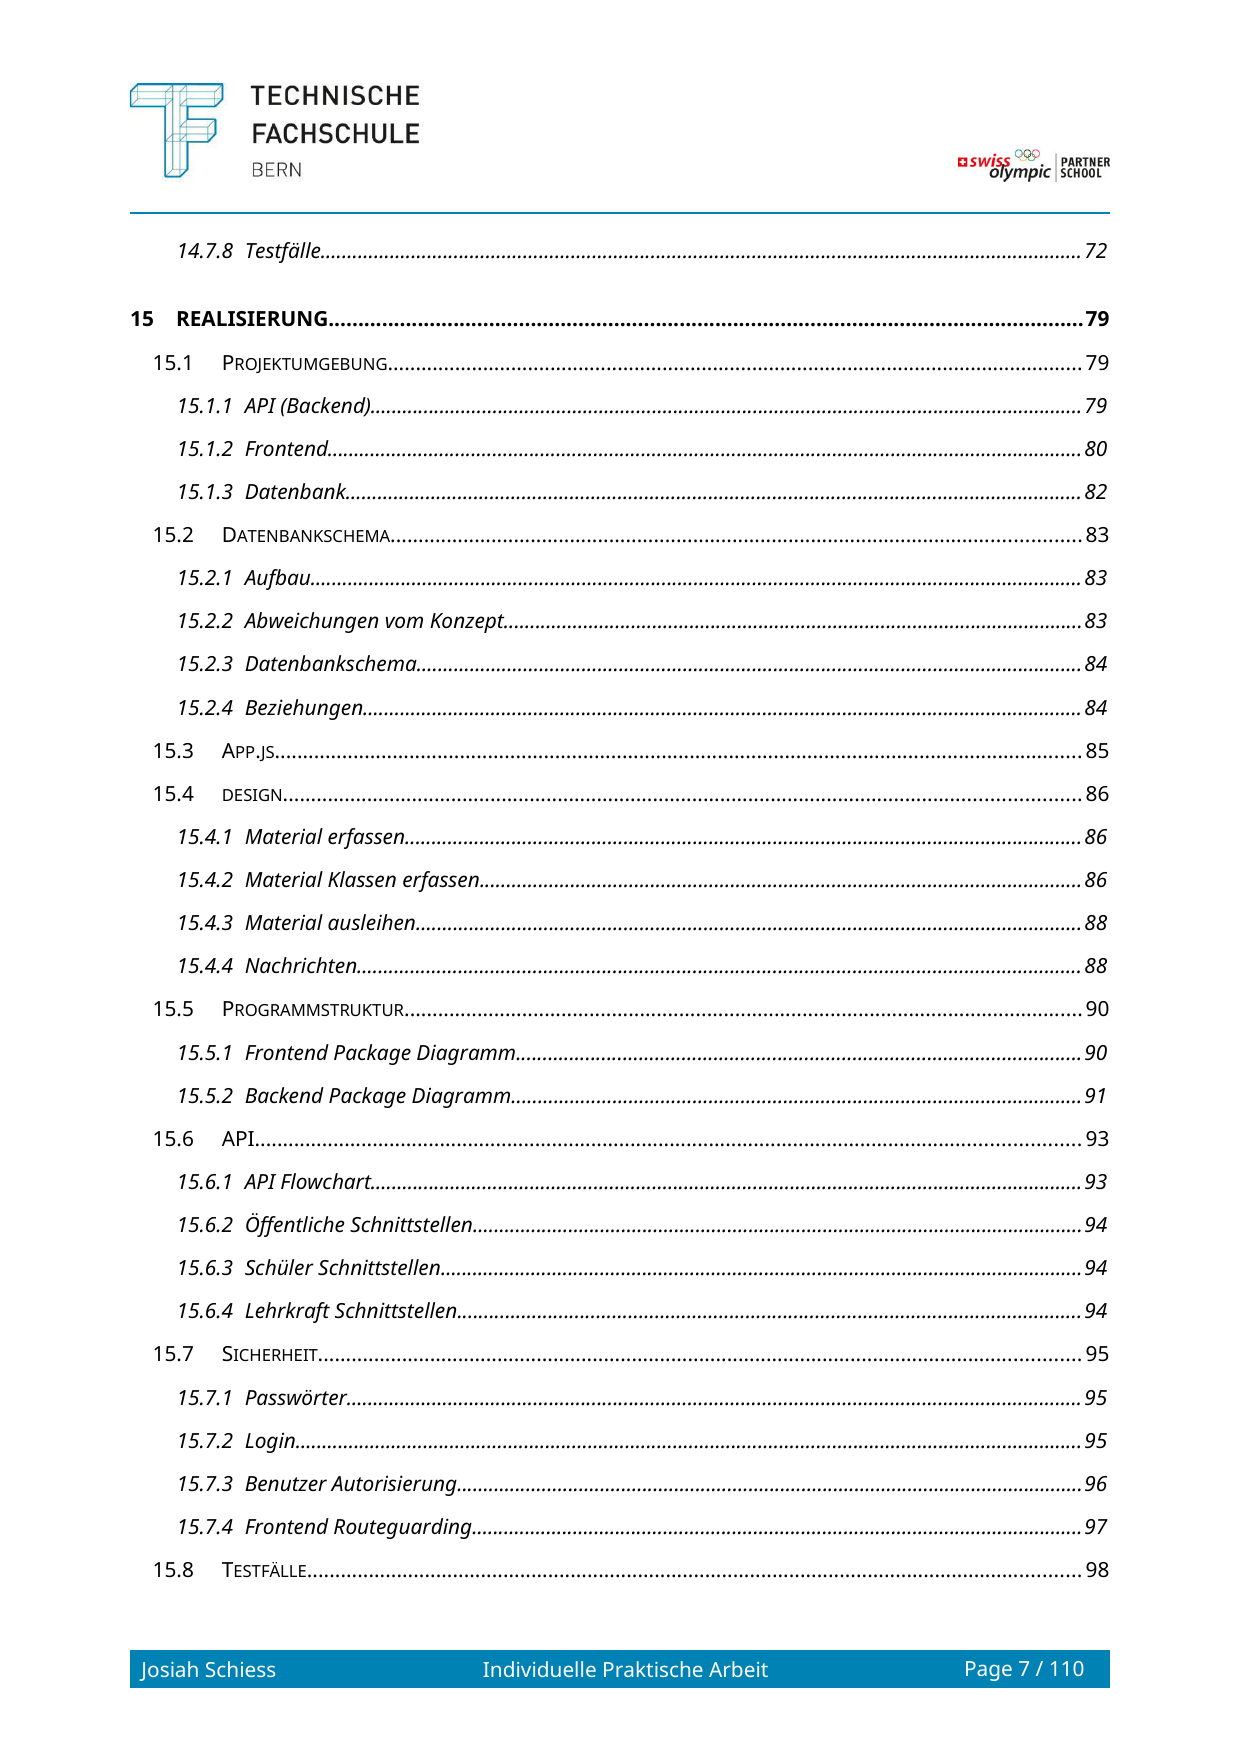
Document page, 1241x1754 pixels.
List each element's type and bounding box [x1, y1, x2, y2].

picture [129, 83, 1110, 210]
